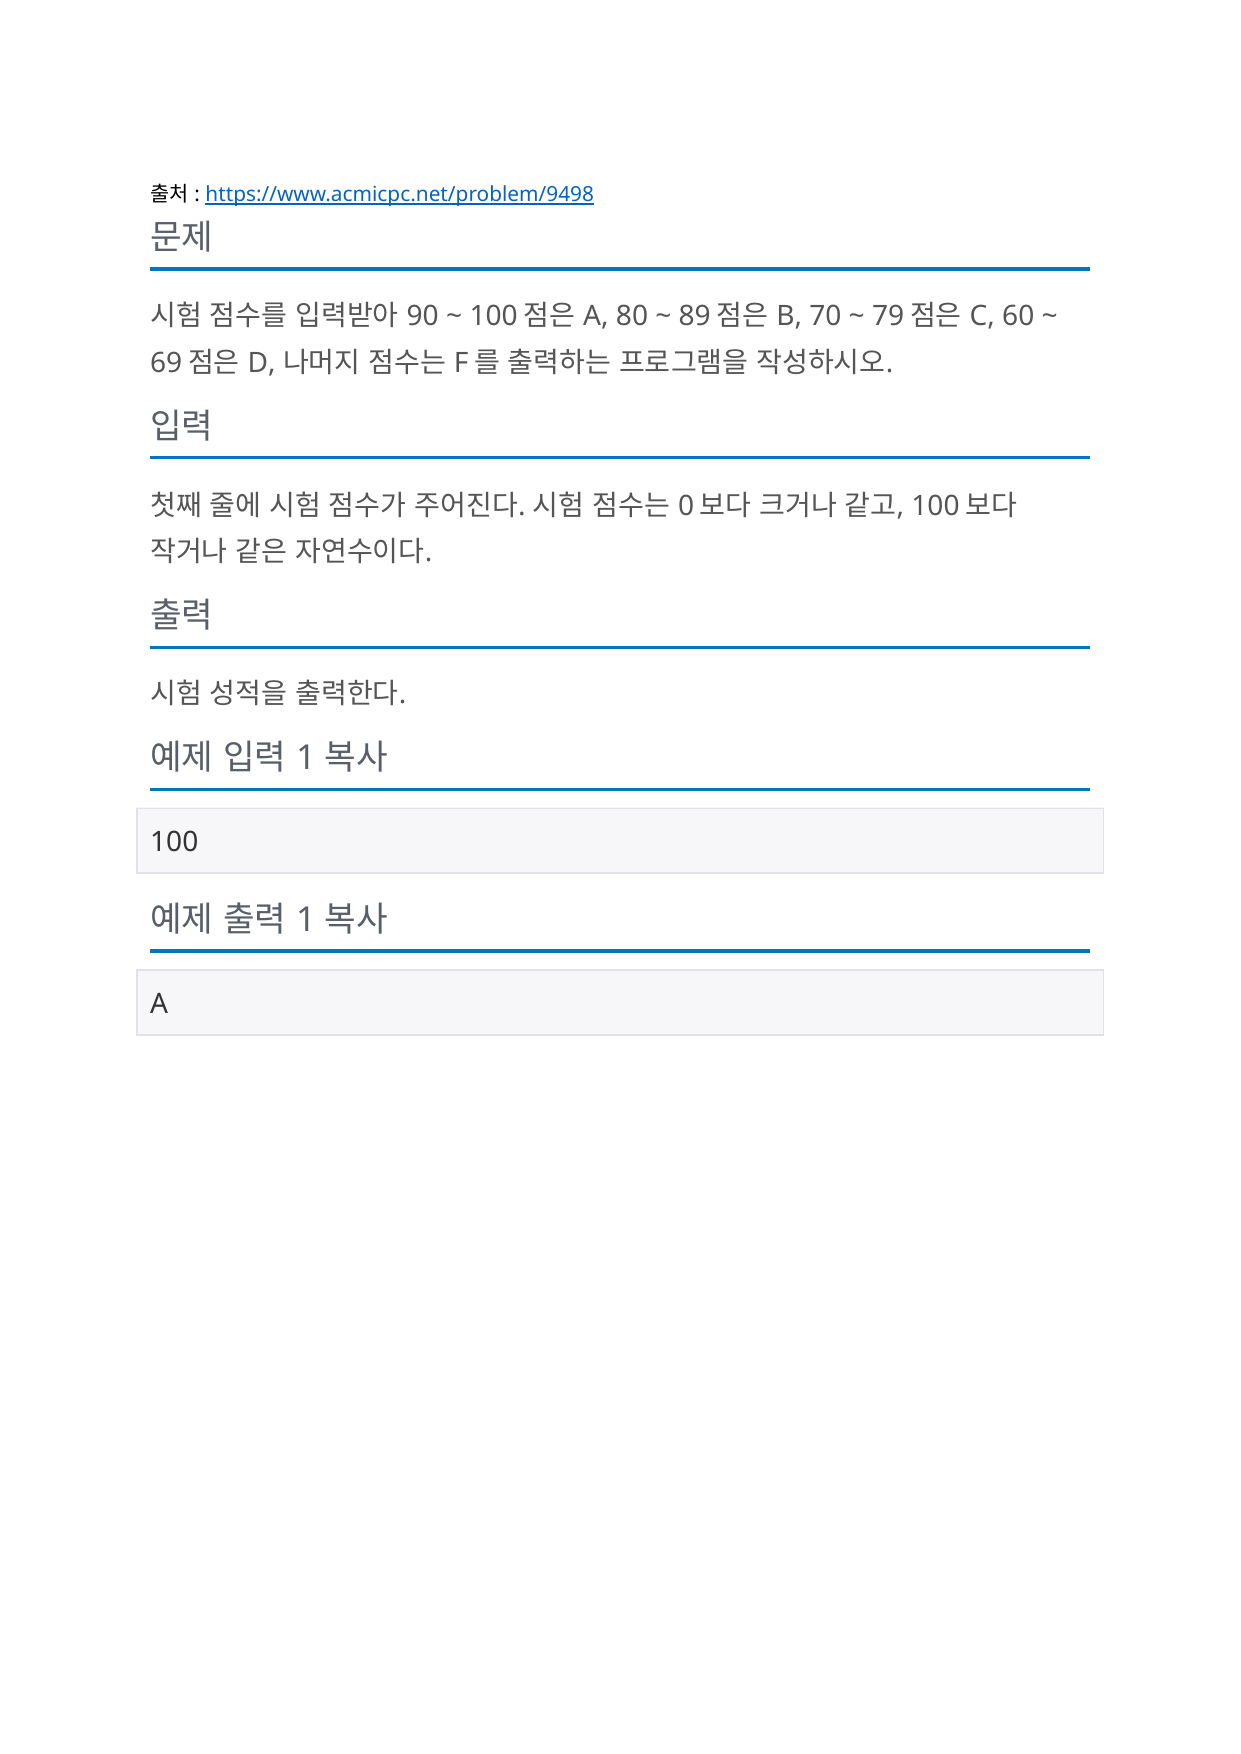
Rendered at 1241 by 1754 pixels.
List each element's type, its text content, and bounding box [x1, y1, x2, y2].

text 출력 [150, 586, 1090, 646]
text 첫째 줄에 시험 점수가 주어진다. 시험 점수는 0보다 크거나 같고, 100보다 작거나 같은 자연수이다. [150, 476, 1090, 570]
text 예제 입력 1 복사 [150, 728, 1090, 788]
text 문제 [150, 207, 1090, 267]
text 출처 : https://www.acmicpc.net/problem/9498 [150, 177, 1090, 207]
text 예제 출력 1 복사 [150, 889, 1090, 949]
text A [138, 971, 1103, 1034]
text 시험 성적을 출력한다. [150, 665, 1090, 712]
text 100 [138, 809, 1103, 872]
text 입력 [150, 397, 1090, 456]
text 시험 점수를 입력받아 90 ~ 100점은 A, 80 ~ 89점은 B, 70 ~ 79점은 C, 60 ~ 69점은 D, 나머지 점수는 F를 출력하는 프로그램을 작성하시오. [150, 287, 1090, 381]
